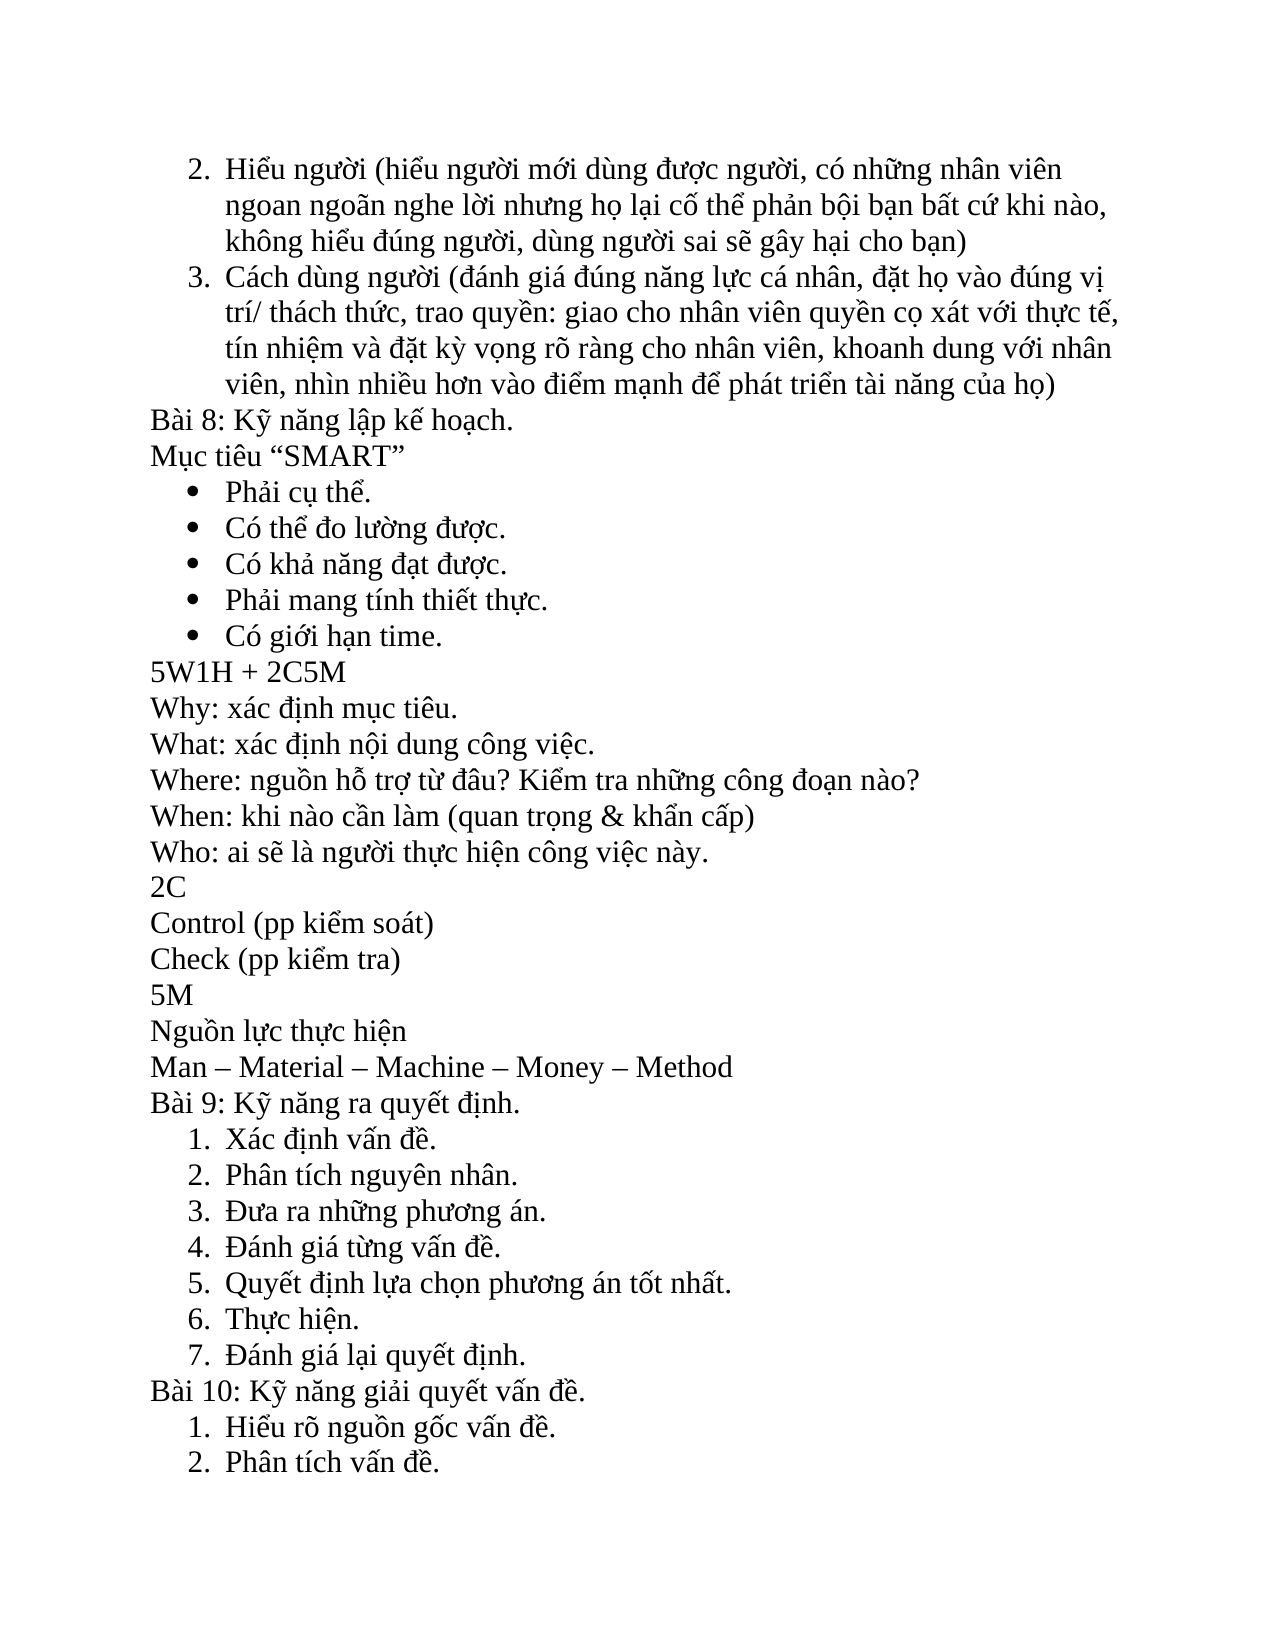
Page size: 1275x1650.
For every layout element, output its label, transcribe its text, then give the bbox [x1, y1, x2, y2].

list Thực hiện. [187, 1300, 1125, 1336]
list Đưa ra những phương án. [187, 1192, 1125, 1228]
text What: xác định nội dung công việc. [150, 725, 1125, 761]
text 5W1H + 2C5M [150, 653, 1125, 689]
list Phải cụ thể. [187, 473, 1125, 509]
list Phải mang tính thiết thực. [187, 581, 1125, 617]
text Check (pp kiểm tra) [150, 941, 1125, 977]
text Who: ai sẽ là người thực hiện công việc này. [150, 833, 1125, 869]
list Phân tích nguyên nhân. [187, 1156, 1125, 1192]
list Đánh giá từng vấn đề. [187, 1228, 1125, 1264]
text Control (pp kiểm soát) [150, 905, 1125, 941]
list Hiểu người (hiểu người mới dùng được người, có những nhân viên ngoan ngoãn nghe lời nhưng họ lại cố thể phản bội bạn bất cứ khi nào, không hiểu đúng người, dùng người sai sẽ gây hại cho bạn) [187, 150, 1125, 258]
text Why: xác định mục tiêu. [150, 689, 1125, 725]
text Bài 8: Kỹ năng lập kế hoạch. [150, 402, 1125, 437]
text When: khi nào cần làm (quan trọng & khẩn cấp) [150, 797, 1125, 833]
list Cách dùng người (đánh giá đúng năng lực cá nhân, đặt họ vào đúng vị trí/ thách thức, trao quyền: giao cho nhân viên quyền cọ xát với thực tế, tín nhiệm và đặt kỳ vọng rõ ràng cho nhân viên, khoanh dung với nhân viên, nhìn nhiều hơn vào điểm mạnh để phát triển tài năng của họ) [187, 258, 1125, 402]
list Xác định vấn đề. [187, 1120, 1125, 1156]
text Man – Material – Machine – Money – Method [150, 1048, 1125, 1084]
text Bài 9: Kỹ năng ra quyết định. [150, 1084, 1125, 1120]
list Hiểu rõ nguồn gốc vấn đề. [187, 1408, 1125, 1444]
list Quyết định lựa chọn phương án tốt nhất. [187, 1264, 1125, 1300]
text Bài 10: Kỹ năng giải quyết vấn đề. [150, 1372, 1125, 1408]
list Phân tích vấn đề. [187, 1444, 1125, 1480]
text Nguồn lực thực hiện [150, 1012, 1125, 1048]
list Có giới hạn time. [187, 617, 1125, 653]
list Đánh giá lại quyết định. [187, 1336, 1125, 1372]
text 5M [150, 977, 1125, 1012]
list Có khả năng đạt được. [187, 545, 1125, 581]
text Where: nguồn hỗ trợ từ đâu? Kiểm tra những công đoạn nào? [150, 761, 1125, 797]
text Mục tiêu “SMART” [150, 437, 1125, 473]
text 2C [150, 869, 1125, 905]
list Có thể đo lường được. [187, 509, 1125, 545]
